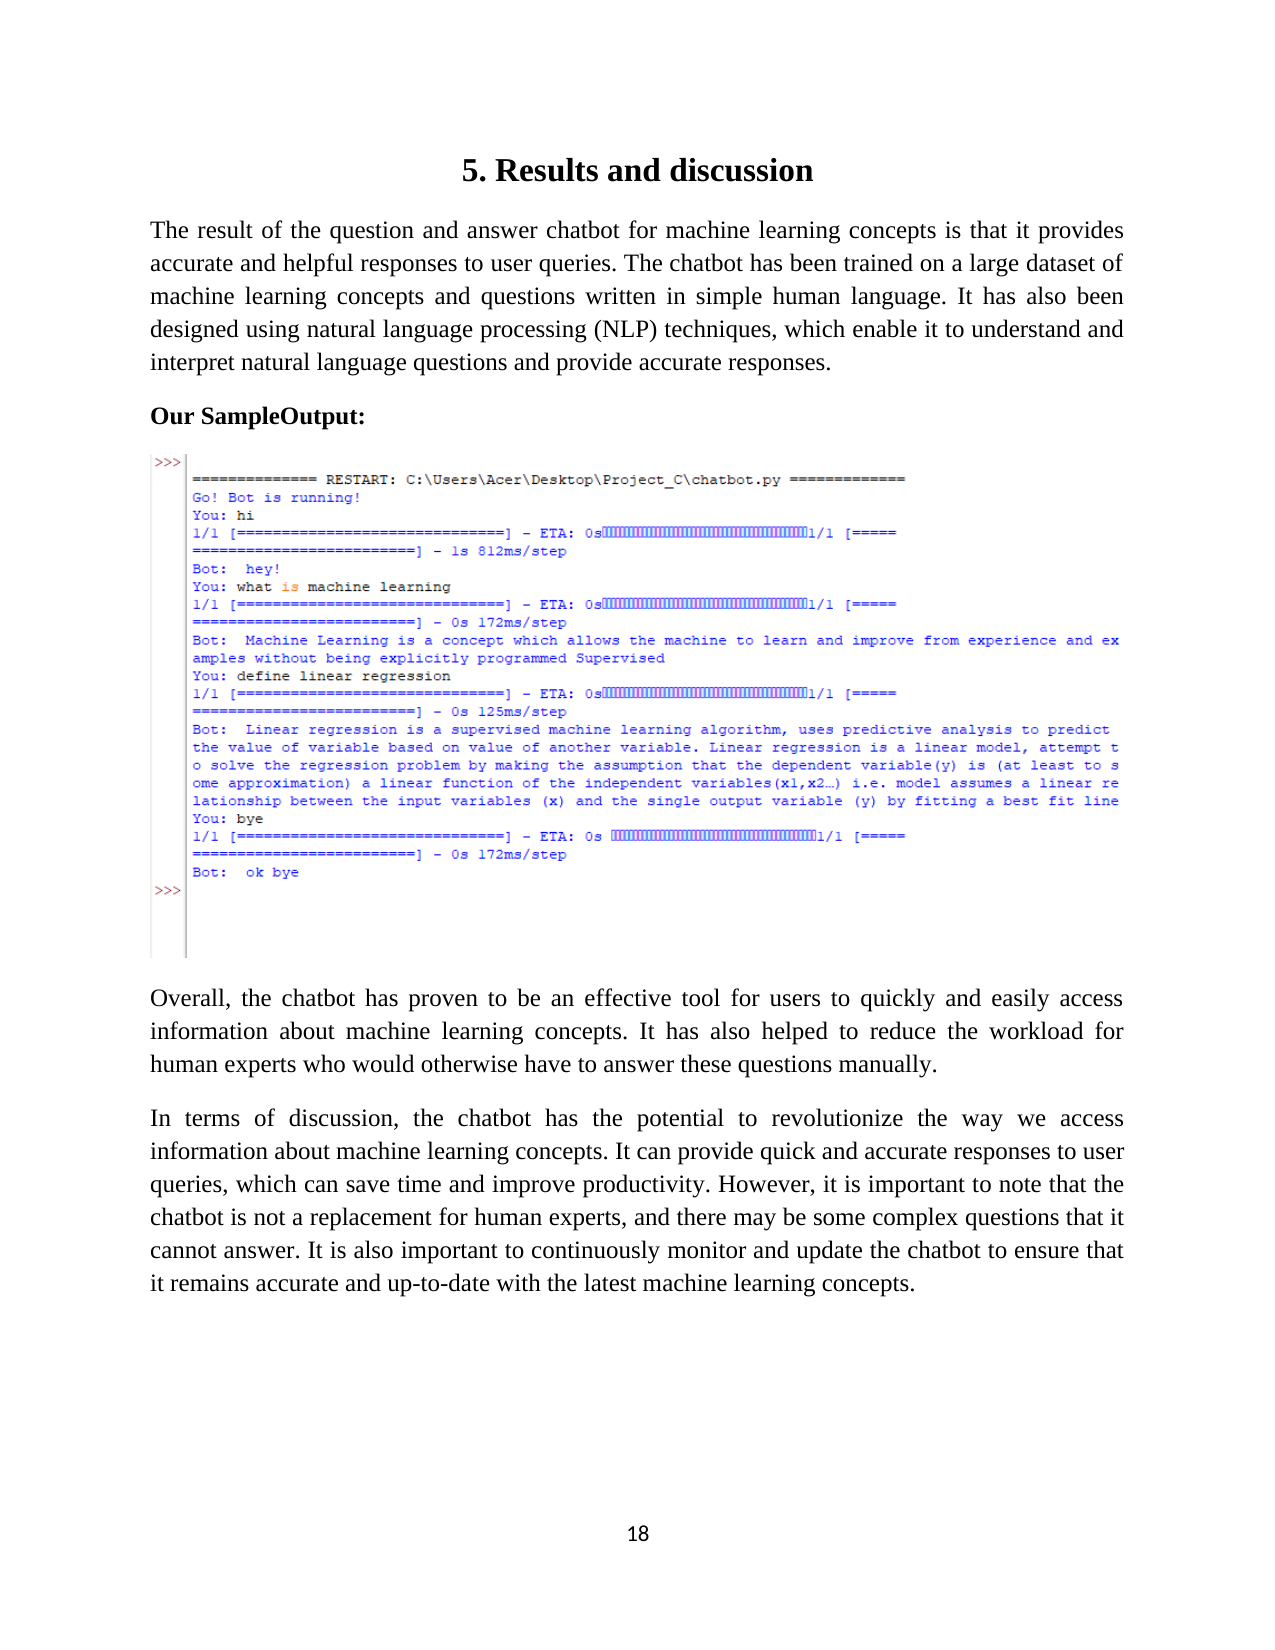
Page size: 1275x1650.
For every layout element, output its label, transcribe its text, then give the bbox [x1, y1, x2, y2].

picture [150, 454, 1125, 958]
text Our SampleOutput: [150, 401, 1125, 429]
text In terms of discussion, the chatbot has the potential to revolutionize the way we access information about machine learning concepts. It can provide quick and accurate responses to user queries, which can save time and improve productivity. However, it is important to note that the chatbot is not a replacement for human experts, and there may be some complex questions that it cannot answer. It is also important to continuously monitor and update the chatbot to ensure that it remains accurate and up-to-date with the latest machine learning concepts. [150, 1103, 1125, 1297]
text 5. Results and discussion [150, 150, 1125, 188]
text The result of the question and answer chatbot for machine learning concepts is that it provides accurate and helpful responses to user queries. The chatbot has been trained on a large dataset of machine learning concepts and questions written in simple human language. It has also been designed using natural language processing (NLP) techniques, which enable it to understand and interpret natural language questions and provide accurate responses. [150, 215, 1125, 376]
text Overall, the chatbot has proven to be an effective tool for users to quickly and easily access information about machine learning concepts. It has also helped to reduce the workload for human experts who would otherwise have to answer these questions manually. [150, 983, 1125, 1078]
